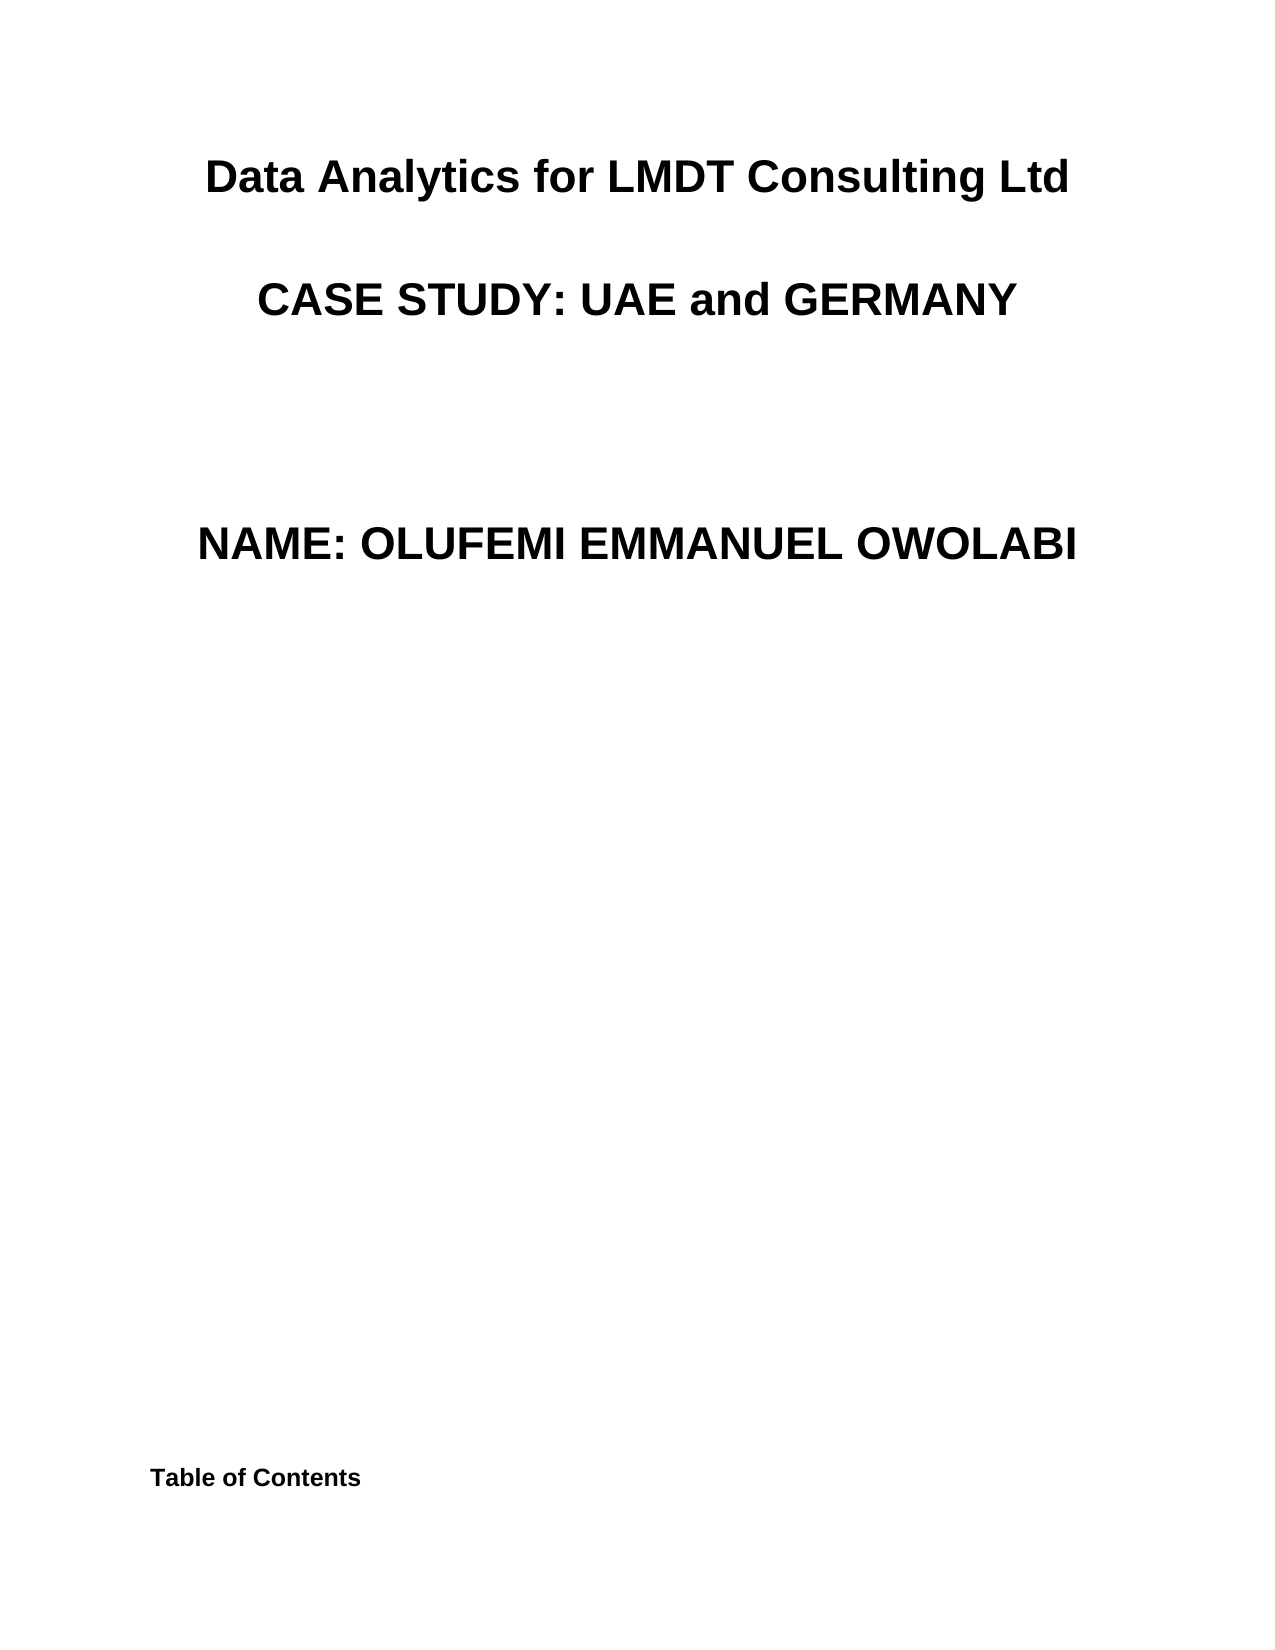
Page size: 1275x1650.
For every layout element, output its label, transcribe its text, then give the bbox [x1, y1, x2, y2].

text NAME: OLUFEMI EMMANUEL OWOLABI [150, 516, 1125, 569]
text CASE STUDY: UAE and GERMANY [150, 272, 1125, 325]
text Data Analytics for LMDT Consulting Ltd [150, 150, 1125, 203]
